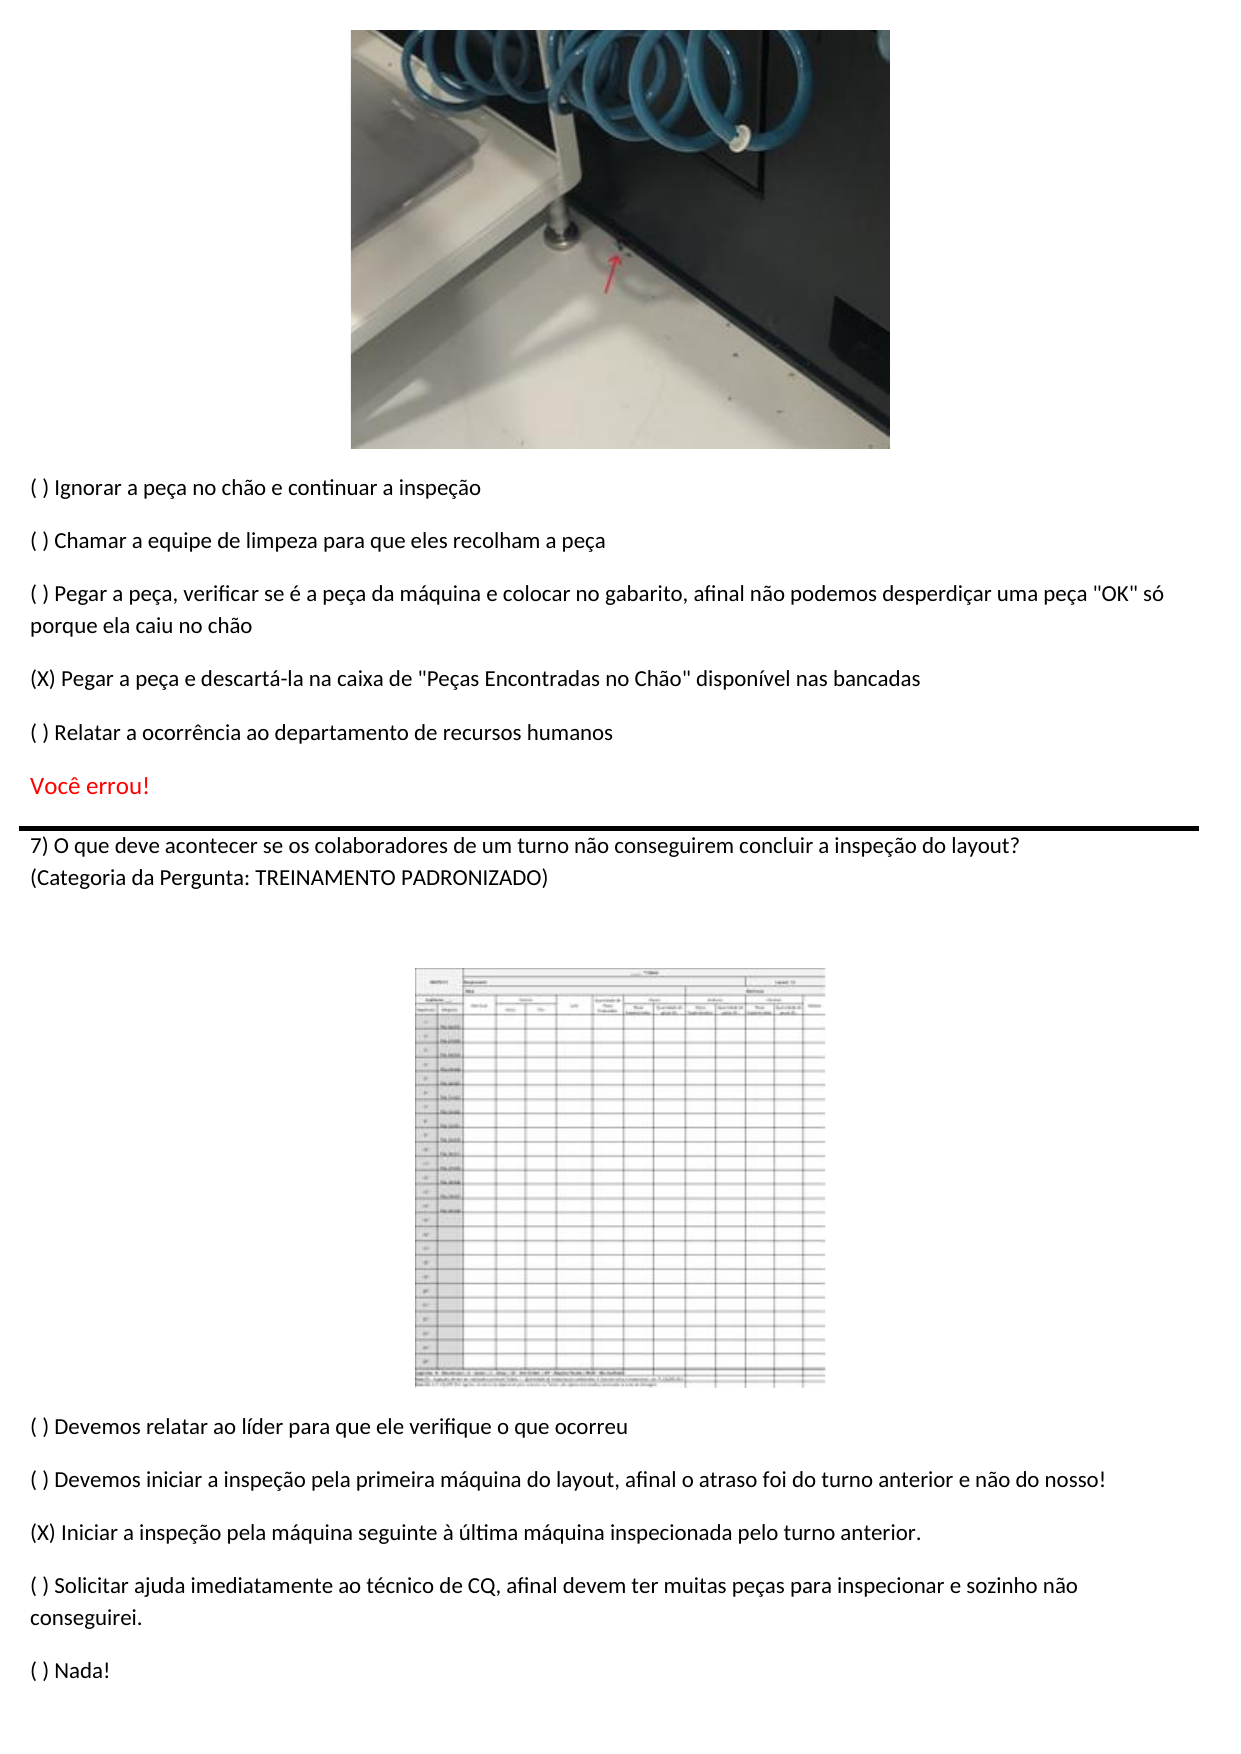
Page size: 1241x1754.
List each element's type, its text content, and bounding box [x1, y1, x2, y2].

table_cell ( ) Devemos relatar ao líder para que ele verifique o que ocorreu ( ) Devemos iniciar a inspeção pela primeira máquina do layout, afinal o atraso foi do turno anterior e não do nosso! (X) Iniciar a inspeção pela máquina seguinte à última máquina inspecionada pelo turno anterior. ( ) Solicitar ajuda imediatamente ao técnico de CQ, afinal devem ter muitas peças para inspecionar e sozinho não conseguirei. ( ) Nada! [19, 1412, 1199, 1709]
picture [350, 30, 890, 449]
table_cell [19, 916, 1199, 1412]
picture [415, 968, 826, 1388]
table_cell ( ) Ignorar a peça no chão e continuar a inspeção ( ) Chamar a equipe de limpeza para que eles recolham a peça ( ) Pegar a peça, verificar se é a peça da máquina e colocar no gabarito, afinal não podemos desperdiçar uma peça "OK" só porque ela caiu no chão (X) Pegar a peça e descartá-la na caixa de "Peças Encontradas no Chão" disponível nas bancadas ( ) Relatar a ocorrência ao departamento de recursos humanos [19, 473, 1199, 770]
table_cell [19, 30, 1199, 473]
table_header 7) O que deve acontecer se os colaboradores de um turno não conseguirem concluir a inspeção do layout? (Categoria da Pergunta: TREINAMENTO PADRONIZADO) [19, 831, 1199, 916]
table_cell Você errou! [19, 770, 1199, 826]
